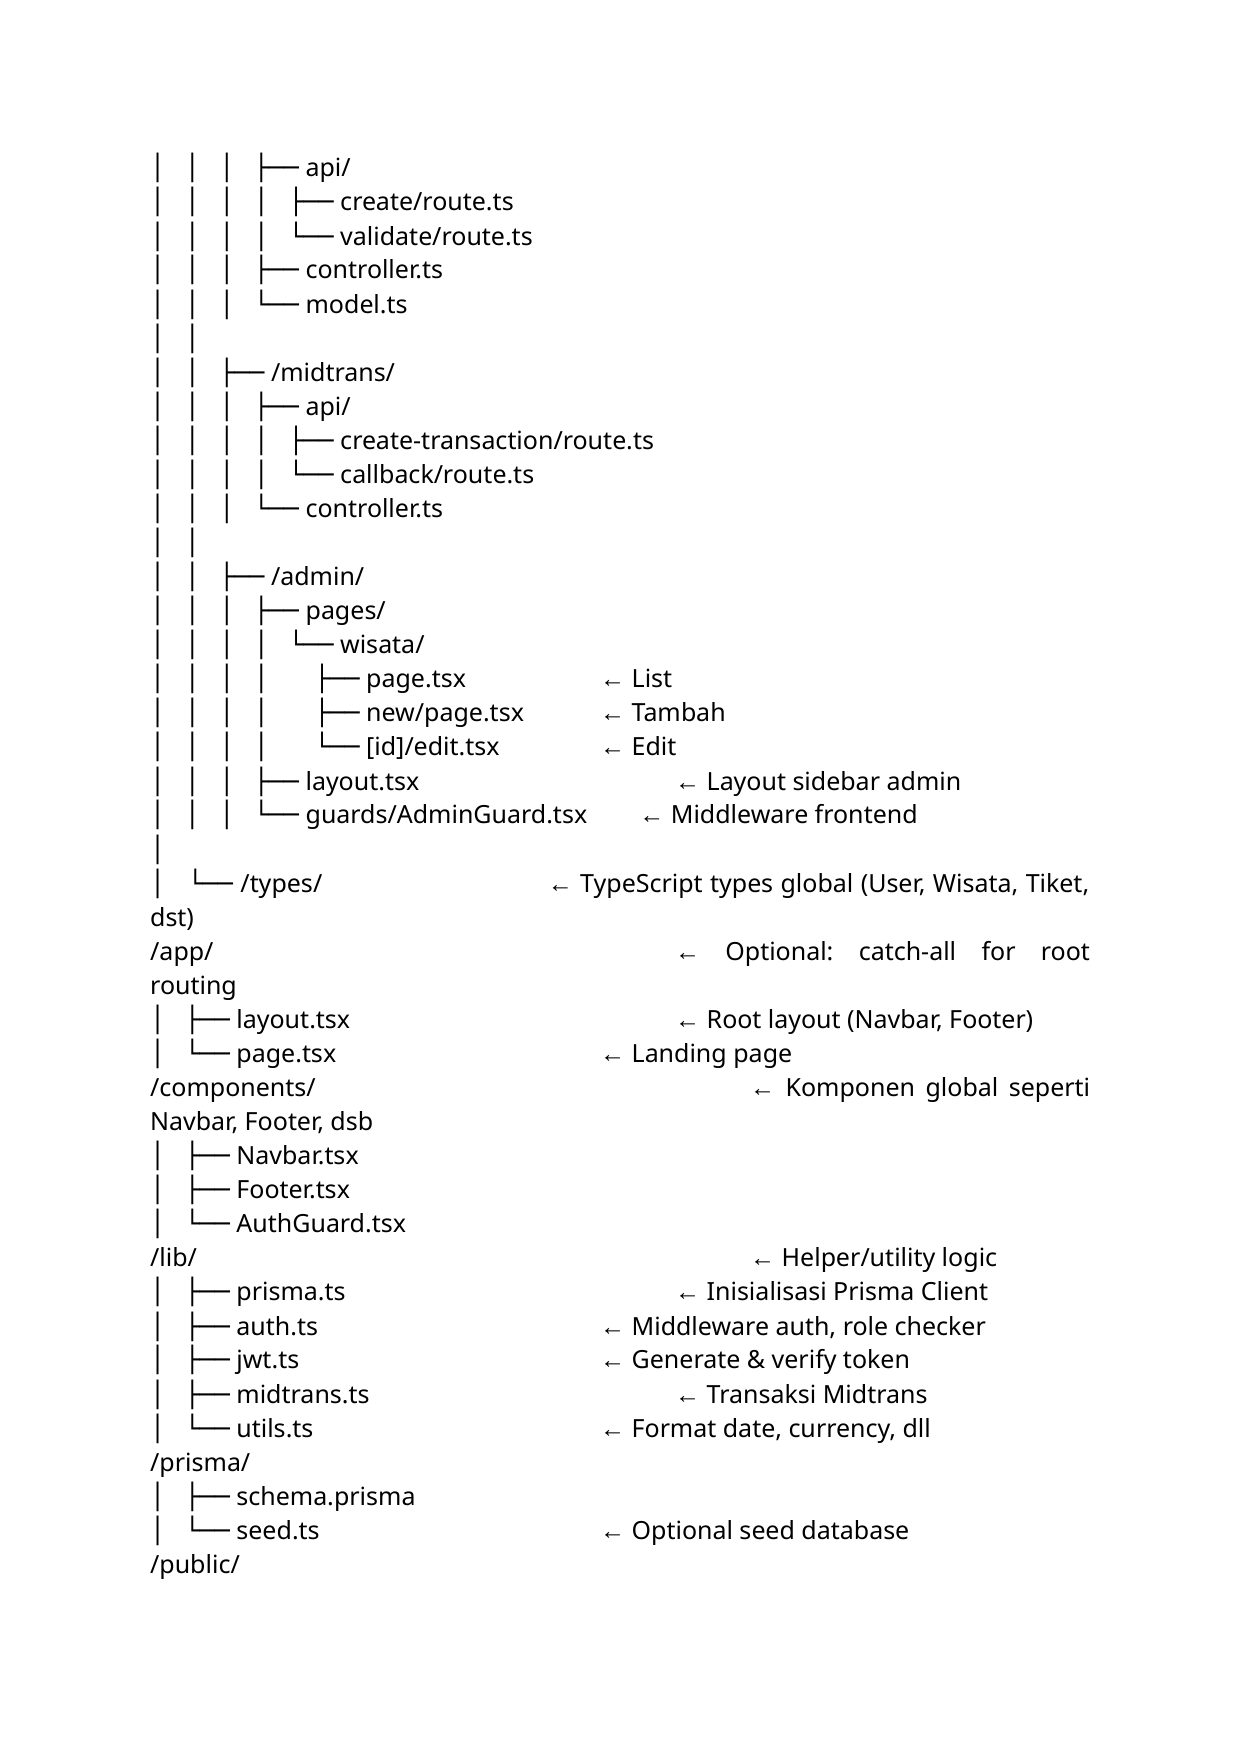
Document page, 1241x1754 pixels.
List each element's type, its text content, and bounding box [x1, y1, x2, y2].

text │ │ │ │ ├── create/route.ts [150, 184, 1090, 218]
text │ │ │ ├── api/ [150, 150, 1090, 184]
text │ [150, 831, 1090, 865]
text │ │ │ └── controller.ts [150, 491, 1090, 525]
text │ │ │ ├── api/ [150, 388, 1090, 422]
text │ ├── layout.tsx ← Root layout (Navbar, Footer) [150, 1002, 1090, 1036]
text │ ├── schema.prisma [150, 1478, 1090, 1512]
text │ └── seed.ts ← Optional seed database [150, 1512, 1090, 1547]
text │ │ │ │ └── validate/route.ts [150, 218, 1090, 252]
text │ │ [150, 525, 1090, 559]
text │ ├── midtrans.ts ← Transaksi Midtrans [150, 1376, 1090, 1410]
text │ └── AuthGuard.tsx [150, 1206, 1090, 1240]
text │ │ ├── /admin/ [150, 559, 1090, 593]
text │ │ │ │ ├── create-transaction/route.ts [150, 422, 1090, 457]
text /app/ ← Optional: catch-all for root routing [150, 933, 1090, 1002]
text │ ├── prisma.ts ← Inisialisasi Prisma Client [150, 1274, 1090, 1308]
text │ │ [150, 320, 1090, 354]
text │ └── utils.ts ← Format date, currency, dll [150, 1410, 1090, 1444]
text │ │ │ ├── pages/ [150, 593, 1090, 627]
text │ └── /types/ ← TypeScript types global (User, Wisata, Tiket, dst) [150, 865, 1090, 933]
text /public/ [150, 1547, 1090, 1581]
text │ │ │ └── model.ts [150, 286, 1090, 320]
text │ │ │ │ ├── new/page.tsx ← Tambah [150, 695, 1090, 729]
text │ │ ├── /midtrans/ [150, 354, 1090, 388]
text │ └── page.tsx ← Landing page [150, 1036, 1090, 1070]
text │ ├── auth.ts ← Middleware auth, role checker [150, 1308, 1090, 1342]
text │ │ │ │ └── wisata/ [150, 627, 1090, 661]
text │ │ │ ├── controller.ts [150, 252, 1090, 286]
text │ ├── Footer.tsx [150, 1172, 1090, 1206]
text │ │ │ │ ├── page.tsx ← List [150, 661, 1090, 695]
text │ │ │ │ └── callback/route.ts [150, 457, 1090, 491]
text │ │ │ └── guards/AdminGuard.tsx ← Middleware frontend [150, 797, 1090, 831]
text │ │ │ ├── layout.tsx ← Layout sidebar admin [150, 763, 1090, 797]
text │ ├── jwt.ts ← Generate & verify token [150, 1342, 1090, 1376]
text │ │ │ │ └── [id]/edit.tsx ← Edit [150, 729, 1090, 763]
text │ ├── Navbar.tsx [150, 1138, 1090, 1172]
text /prisma/ [150, 1444, 1090, 1478]
text /lib/ ← Helper/utility logic [150, 1240, 1090, 1274]
text /components/ ← Komponen global seperti Navbar, Footer, dsb [150, 1070, 1090, 1138]
